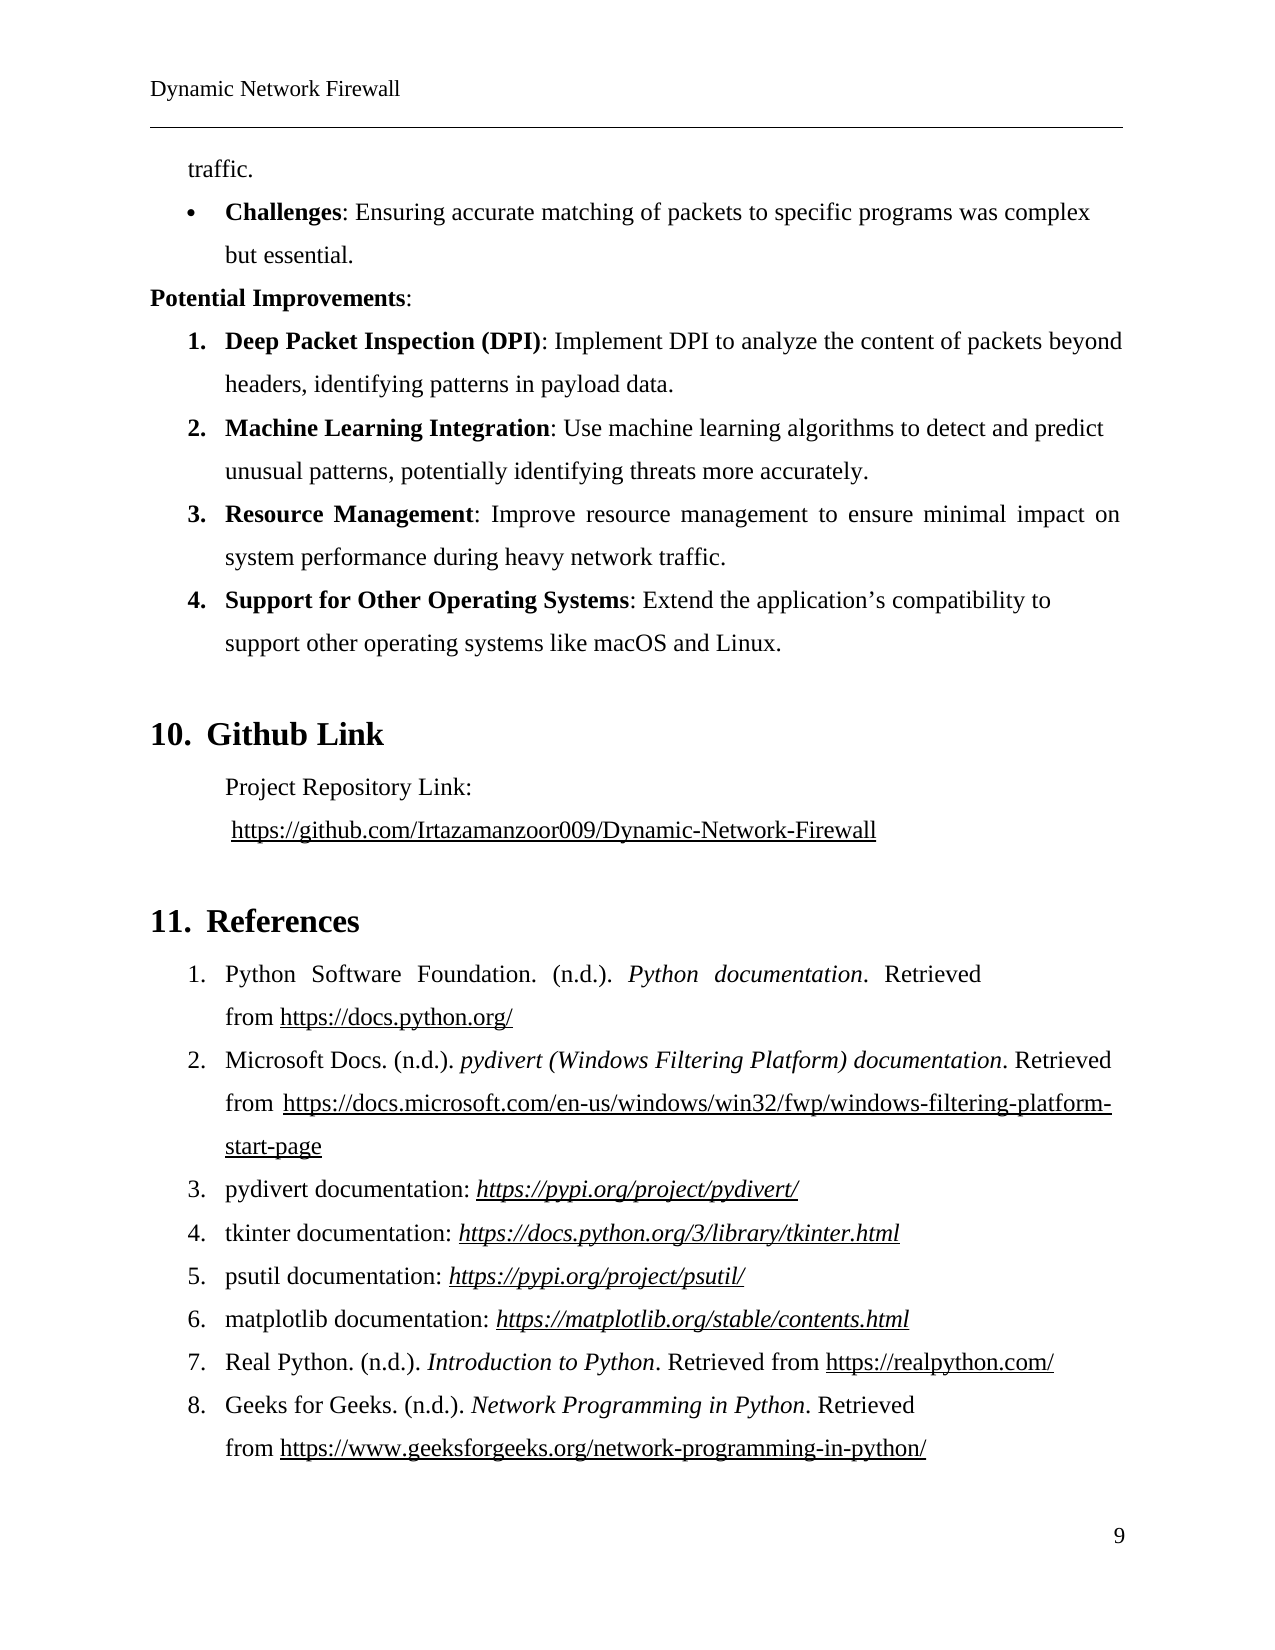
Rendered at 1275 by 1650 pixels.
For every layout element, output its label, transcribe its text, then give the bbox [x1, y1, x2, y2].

subtitle Potential Improvements: [150, 283, 1200, 312]
subtitle Github Link [150, 715, 1200, 753]
subtitle References [150, 901, 1200, 940]
list Real Python. (n.d.). Introduction to Python. Retrieved from https://realpython.com/ [187, 1347, 1200, 1376]
text Project Repository Link: https://github.com/Irtazamanzoor009/Dynamic-Network-Firewall [225, 772, 888, 844]
list Support for Other Operating Systems: Extend the application’s compatibility to support other operating systems like macOS and Linux. [187, 585, 1124, 657]
list Machine Learning Integration: Use machine learning algorithms to detect and predict unusual patterns, potentially identifying threats more accurately. [187, 413, 1125, 484]
list Resource Management: Improve resource management to ensure minimal impact on system performance during heavy network traffic. [187, 499, 1125, 571]
list Python Software Foundation. (n.d.). Python documentation. Retrieved from https://docs.python.org/ [187, 959, 981, 1031]
list Deep Packet Inspection (DPI): Implement DPI to analyze the content of packets beyond headers, identifying patterns in payload data. [187, 326, 1124, 398]
list matplotlib documentation: https://matplotlib.org/stable/contents.html [187, 1304, 1200, 1333]
list Geeks for Geeks. (n.d.). Network Programming in Python. Retrieved from https://www.geeksforgeeks.org/network-programming-in-python/ [187, 1390, 969, 1462]
list psutil documentation: https://pypi.org/project/psutil/ [187, 1261, 1200, 1289]
list pydivert documentation: https://pypi.org/project/pydivert/ [187, 1174, 1200, 1203]
list Challenges: Ensuring accurate matching of packets to specific programs was complex but essential. [187, 197, 1124, 269]
text traffic. [188, 154, 1200, 183]
list Microsoft Docs. (n.d.). pydivert (Windows Filtering Platform) documentation. Retrieved from https://docs.microsoft.com/en-us/windows/win32/fwp/windows-filtering-platform- start-page [187, 1045, 1112, 1160]
list tkinter documentation: https://docs.python.org/3/library/tkinter.html [187, 1218, 1200, 1246]
